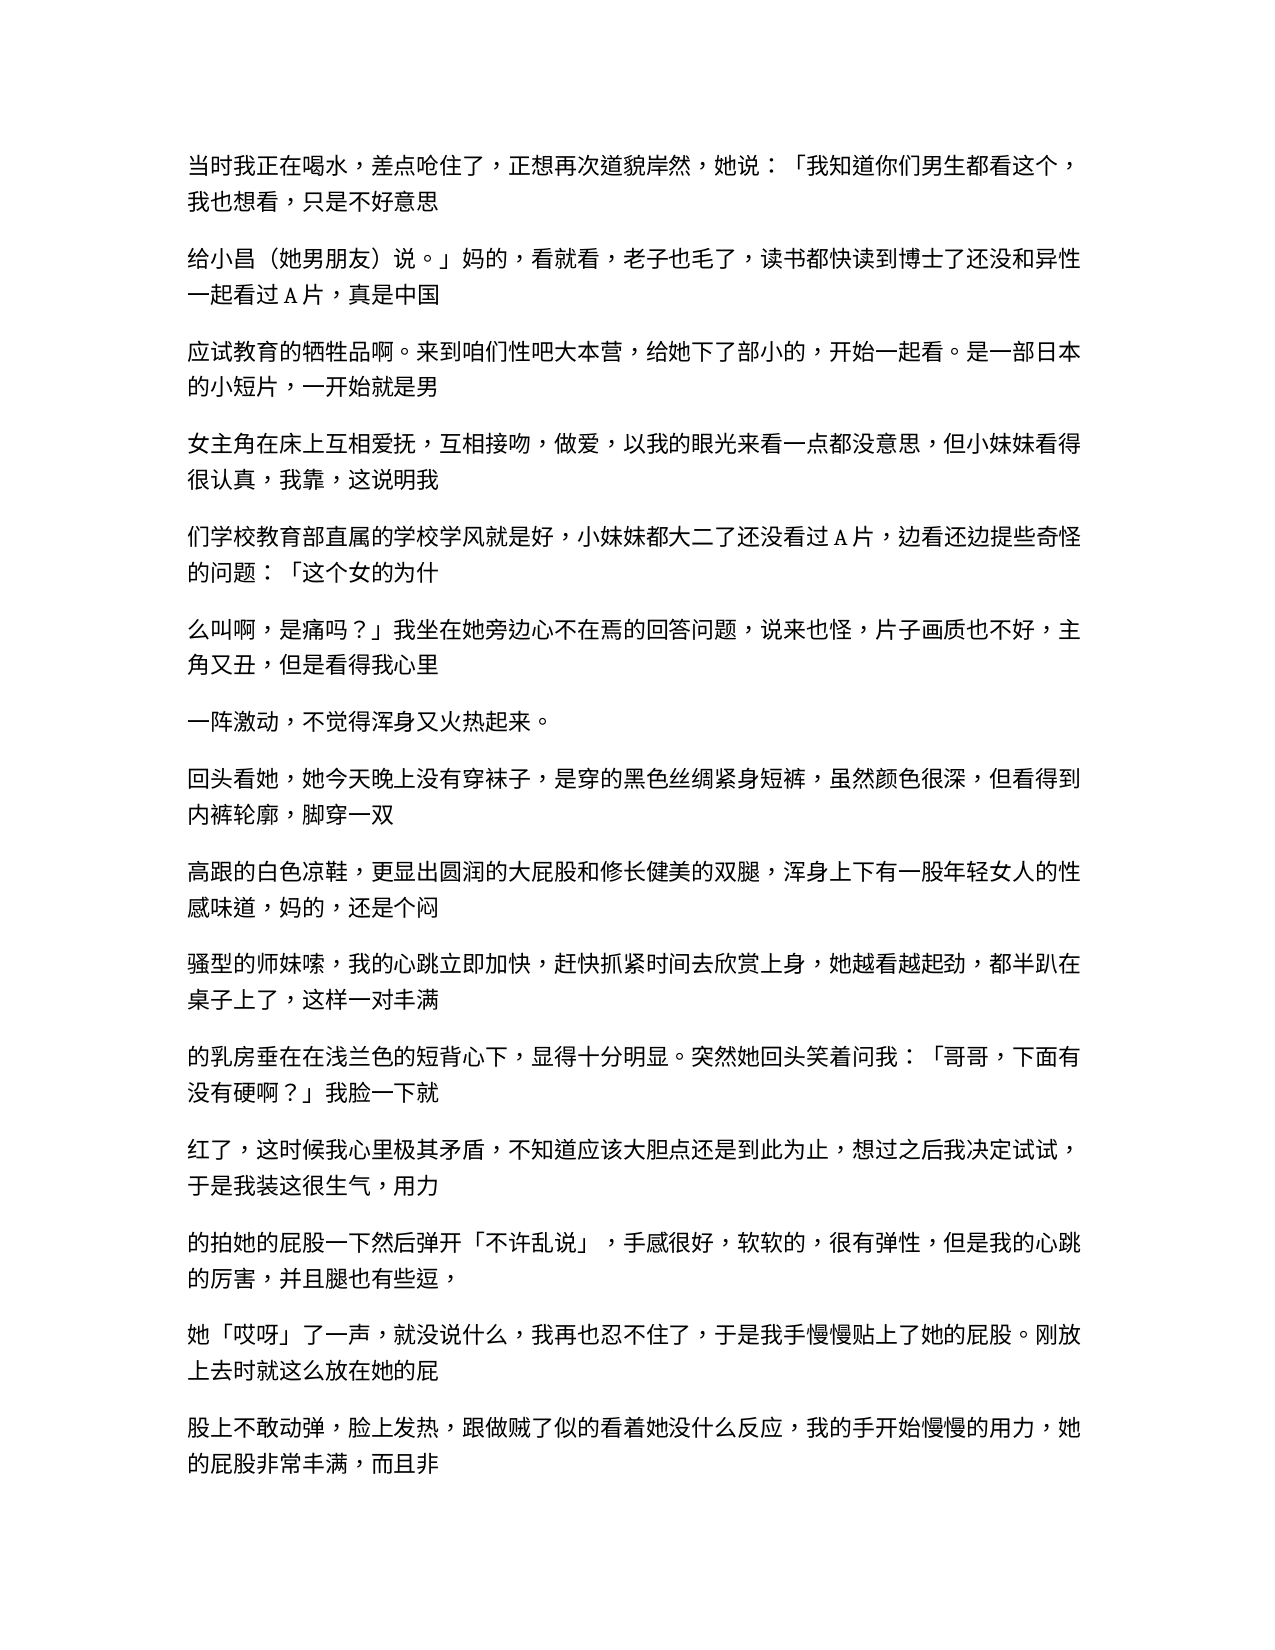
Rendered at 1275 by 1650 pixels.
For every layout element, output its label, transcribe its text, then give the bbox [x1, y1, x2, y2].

text 们学校教育部直属的学校学风就是好，小妹妹都大二了还没看过A 片，边看还边提些奇怪的问题：「这个女的为什 [187, 521, 1087, 588]
text 高跟的白色凉鞋，更显出圆润的大屁股和修长健美的双腿，浑身上下有一股年轻女人的性感味道，妈的，还是个闷 [187, 856, 1087, 923]
text 一阵激动，不觉得浑身又火热起来。 [187, 706, 1087, 737]
text 她「哎呀」了一声，就没说什么，我再也忍不住了，于是我手慢慢贴上了她的屁股。刚放上去时就这么放在她的屁 [187, 1319, 1087, 1386]
text 回头看她，她今天晚上没有穿袜子，是穿的黑色丝绸紧身短裤，虽然颜色很深，但看得到内裤轮廓，脚穿一双 [187, 763, 1087, 830]
text 么叫啊，是痛吗？」我坐在她旁边心不在焉的回答问题，说来也怪，片子画质也不好，主角又丑，但是看得我心里 [187, 613, 1087, 681]
text 的乳房垂在在浅兰色的短背心下，显得十分明显。突然她回头笑着问我：「哥哥，下面有没有硬啊？」我脸一下就 [187, 1041, 1087, 1108]
text 应试教育的牺牲品啊。来到咱们性吧大本营，给她下了部小的，开始一起看。是一部日本的小短片，一开始就是男 [187, 335, 1087, 403]
text 给小昌（她男朋友）说。」妈的，看就看，老子也毛了，读书都快读到博士了还没和异性一起看过A 片，真是中国 [187, 243, 1087, 310]
text 当时我正在喝水，差点呛住了，正想再次道貌岸然，她说：「我知道你们男生都看这个，我也想看，只是不好意思 [187, 150, 1087, 217]
text 女主角在床上互相爱抚，互相接吻，做爱，以我的眼光来看一点都没意思，但小妹妹看得很认真，我靠，这说明我 [187, 428, 1087, 495]
text 红了，这时候我心里极其矛盾，不知道应该大胆点还是到此为止，想过之后我决定试试，于是我装这很生气，用力 [187, 1134, 1087, 1201]
text 股上不敢动弹，脸上发热，跟做贼了似的看着她没什么反应，我的手开始慢慢的用力，她的屁股非常丰满，而且非 [187, 1412, 1087, 1479]
text 骚型的师妹嗦，我的心跳立即加快，赶快抓紧时间去欣赏上身，她越看越起劲，都半趴在桌子上了，这样一对丰满 [187, 948, 1087, 1016]
text 的拍她的屁股一下然后弹开「不许乱说」，手感很好，软软的，很有弹性，但是我的心跳的厉害，并且腿也有些逗， [187, 1227, 1087, 1294]
